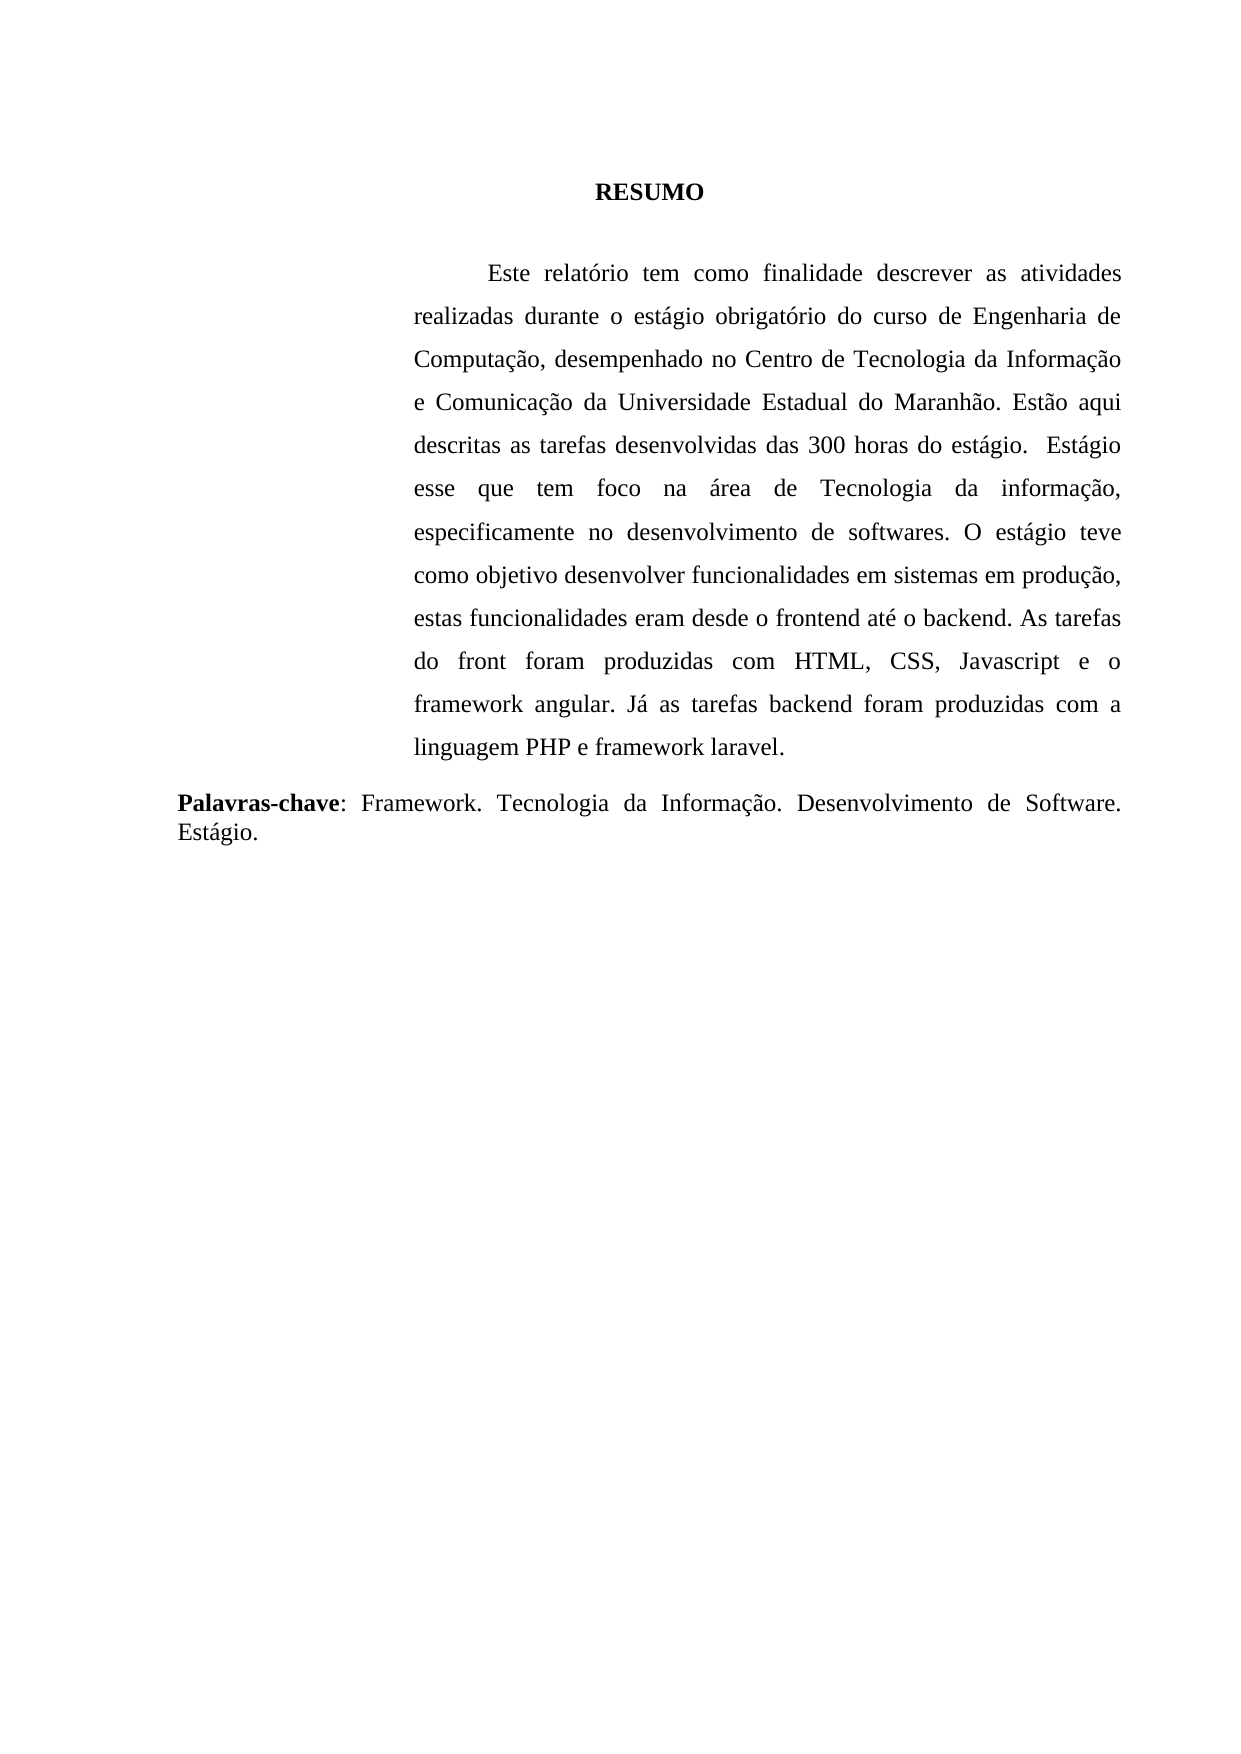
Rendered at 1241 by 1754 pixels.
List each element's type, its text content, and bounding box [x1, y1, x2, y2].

text Palavras-chave: Framework. Tecnologia da Informação. Desenvolvimento de Software. Estágio. [177, 788, 1122, 845]
text Este relatório tem como finalidade descrever as atividades realizadas durante o estágio obrigatório do curso de Engenharia de Computação, desempenhado no Centro de Tecnologia da Informação e Comunicação da Universidade Estadual do Maranhão. Estão aqui descritas as tarefas desenvolvidas das 300 horas do estágio. Estágio esse que tem foco na área de Tecnologia da informação, especificamente no desenvolvimento de softwares. O estágio teve como objetivo desenvolver funcionalidades em sistemas em produção, estas funcionalidades eram desde o frontend até o backend. As tarefas do front foram produzidas com HTML, CSS, Javascript e o framework angular. Já as tarefas backend foram produzidas com a linguagem PHP e framework laravel. [413, 258, 1122, 761]
subtitle RESUMO [177, 177, 1122, 206]
